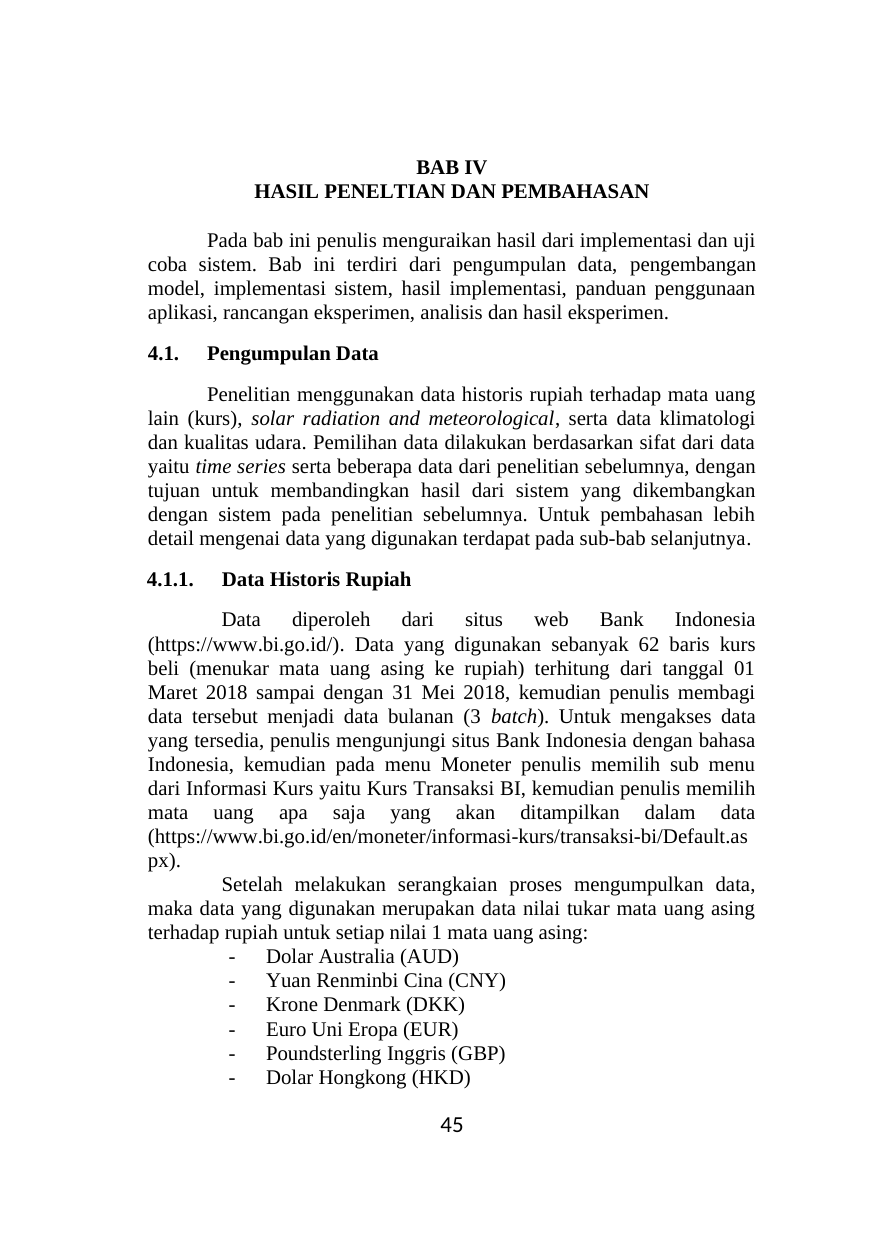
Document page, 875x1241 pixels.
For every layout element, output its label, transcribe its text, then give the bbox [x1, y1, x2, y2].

list Setelah melakukan serangkaian proses mengumpulkan data, maka data yang digunakan merupakan data nilai tukar mata uang asing terhadap rupiah untuk setiap nilai 1 mata uang asing: [148, 872, 756, 944]
text Pada bab ini penulis menguraikan hasil dari implementasi dan uji coba sistem. Bab ini terdiri dari pengumpulan data, pengembangan model, implementasi sistem, hasil implementasi, panduan penggunaan aplikasi, rancangan eksperimen, analisis dan hasil eksperimen. [148, 228, 756, 324]
list Euro Uni Eropa (EUR) [228, 1016, 756, 1041]
list Dolar Hongkong (HKD) [228, 1064, 756, 1089]
list Yuan Renminbi Cina (CNY) [228, 968, 756, 992]
subtitle Data Historis Rupiah [147, 567, 756, 591]
text Penelitian menggunakan data historis rupiah terhadap mata uang lain (kurs), solar radiation and meteorological, serta data klimatologi dan kualitas udara. Pemilihan data dilakukan berdasarkan sifat dari data yaitu time series serta beberapa data dari penelitian sebelumnya, dengan tujuan untuk membandingkan hasil dari sistem yang dikembangkan dengan sistem pada penelitian sebelumnya. Untuk pembahasan lebih detail mengenai data yang digunakan terdapat pada sub-bab selanjutnya. [148, 382, 756, 550]
subtitle BAB IV HASIL PENELTIAN DAN PEMBAHASAN [148, 155, 756, 203]
list Dolar Australia (AUD) [228, 944, 756, 968]
list Krone Denmark (DKK) [228, 992, 756, 1016]
list Poundsterling Inggris (GBP) [228, 1041, 756, 1064]
subtitle Pengumpulan Data [148, 341, 756, 365]
list Data diperoleh dari situs web Bank Indonesia (https://www.bi.go.id/). Data yang digunakan sebanyak 62 baris kurs beli (menukar mata uang asing ke rupiah) terhitung dari tanggal 01 Maret 2018 sampai dengan 31 Mei 2018, kemudian penulis membagi data tersebut menjadi data bulanan (3 batch). Untuk mengakses data yang tersedia, penulis mengunjungi situs Bank Indonesia dengan bahasa Indonesia, kemudian pada menu Moneter penulis memilih sub menu dari Informasi Kurs yaitu Kurs Transaksi BI, kemudian penulis memilih mata uang apa saja yang akan ditampilkan dalam data (https://www.bi.go.id/en/moneter/informasi-kurs/transaksi-bi/Default.aspx). [148, 607, 756, 872]
